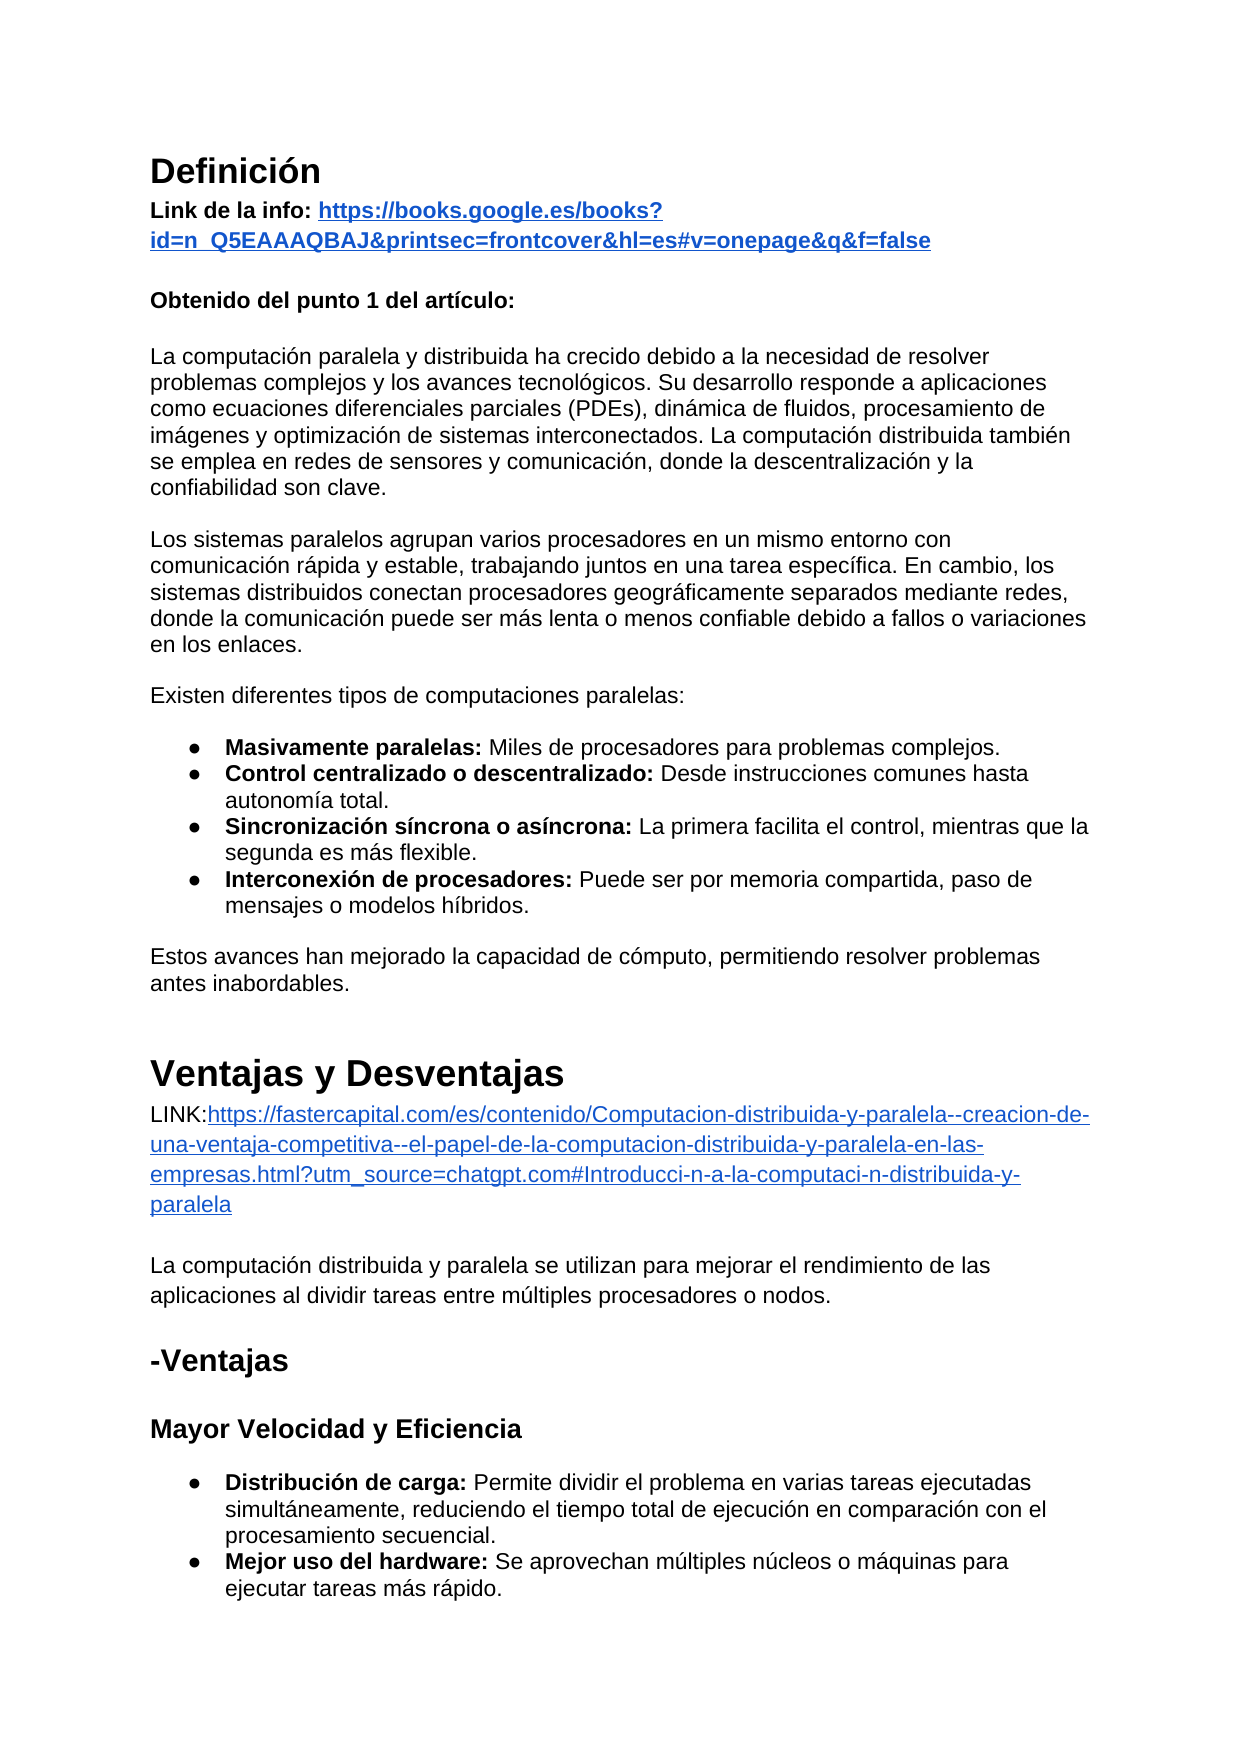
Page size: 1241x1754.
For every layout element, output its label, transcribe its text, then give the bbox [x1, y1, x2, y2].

text Ventajas y Desventajas [150, 1051, 1090, 1094]
text Estos avances han mejorado la capacidad de cómputo, permitiendo resolver problemas antes inabordables. [150, 943, 1090, 996]
list Sincronización síncrona o asíncrona: La primera facilita el control, mientras que la segunda es más flexible. [187, 813, 1090, 866]
list Masivamente paralelas: Miles de procesadores para problemas complejos. [187, 734, 1090, 760]
list Control centralizado o descentralizado: Desde instrucciones comunes hasta autonomía total. [187, 760, 1090, 813]
text Definición [150, 150, 1090, 191]
text LINK:https://fastercapital.com/es/contenido/Computacion-distribuida-y-paralela--creacion-de-una-ventaja-competitiva--el-papel-de-la-computacion-distribuida-y-paralela-en-las-empresas.html?utm_source=chatgpt.com#Introducci-n-a-la-computaci-n-distribuida-y-paralela [150, 1101, 1090, 1218]
text -Ventajas [150, 1342, 1090, 1378]
text La computación distribuida y paralela se utilizan para mejorar el rendimiento de las aplicaciones al dividir tareas entre múltiples procesadores o nodos. [150, 1252, 1090, 1308]
list Interconexión de procesadores: Puede ser por memoria compartida, paso de mensajes o modelos híbridos. [187, 866, 1090, 918]
text Los sistemas paralelos agrupan varios procesadores en un mismo entorno con comunicación rápida y estable, trabajando juntos en una tarea específica. En cambio, los sistemas distribuidos conectan procesadores geográficamente separados mediante redes, donde la comunicación puede ser más lenta o menos confiable debido a fallos o variaciones en los enlaces. [150, 526, 1090, 657]
text La computación paralela y distribuida ha crecido debido a la necesidad de resolver problemas complejos y los avances tecnológicos. Su desarrollo responde a aplicaciones como ecuaciones diferenciales parciales (PDEs), dinámica de fluidos, procesamiento de imágenes y optimización de sistemas interconectados. La computación distribuida también se emplea en redes de sensores y comunicación, donde la descentralización y la confiabilidad son clave. [150, 343, 1090, 501]
text Obtenido del punto 1 del artículo: [150, 287, 1090, 314]
text Existen diferentes tipos de computaciones paralelas: [150, 682, 1090, 709]
list Mejor uso del hardware: Se aprovechan múltiples núcleos o máquinas para ejecutar tareas más rápido. [187, 1548, 1090, 1601]
text Link de la info: https://books.google.es/books?id=n_Q5EAAAQBAJ&printsec=frontcover&hl=es#v=onepage&q&f=false [150, 197, 1090, 253]
subtitle Mayor Velocidad y Eficiencia [150, 1413, 1090, 1444]
list Distribución de carga: Permite dividir el problema en varias tareas ejecutadas simultáneamente, reduciendo el tiempo total de ejecución en comparación con el procesamiento secuencial. [187, 1469, 1090, 1548]
